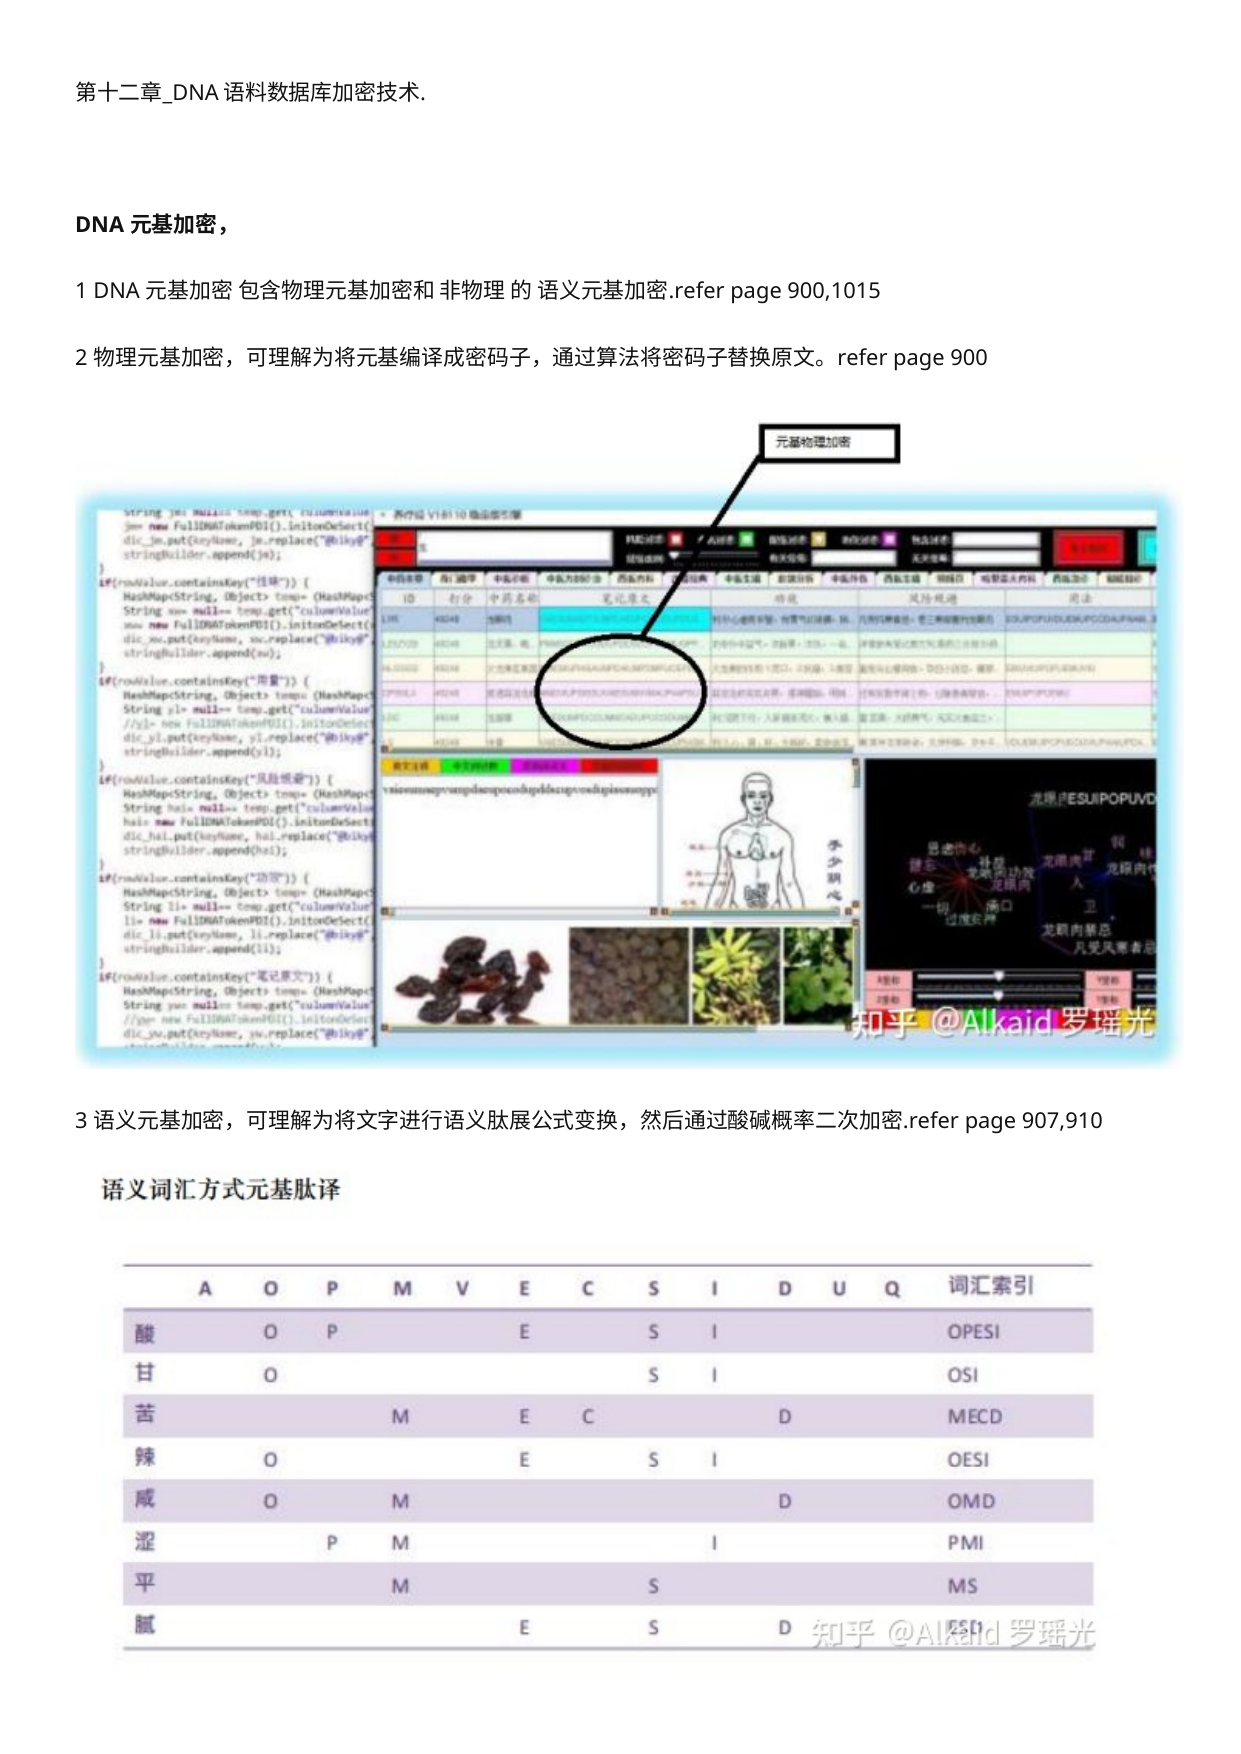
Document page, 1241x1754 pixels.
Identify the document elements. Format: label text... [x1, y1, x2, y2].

text 3 语义元基加密，可理解为将文字进行语义肽展公式变换，然后通过酸碱概率二次加密.refer page 907,910 [75, 1103, 1165, 1135]
picture [75, 1170, 1124, 1678]
text 2 物理元基加密，可理解为将元基编译成密码子，通过算法将密码子替换原文。refer page 900 [75, 340, 1165, 372]
text 第十二章_DNA语料数据库加密技术. [75, 75, 1165, 107]
text DNA 元基加密， [75, 207, 1165, 238]
text 1 DNA 元基加密 包含物理元基加密和 非物理 的 语义元基加密.refer page 900,1015 [75, 273, 1165, 305]
picture [75, 406, 1184, 1069]
